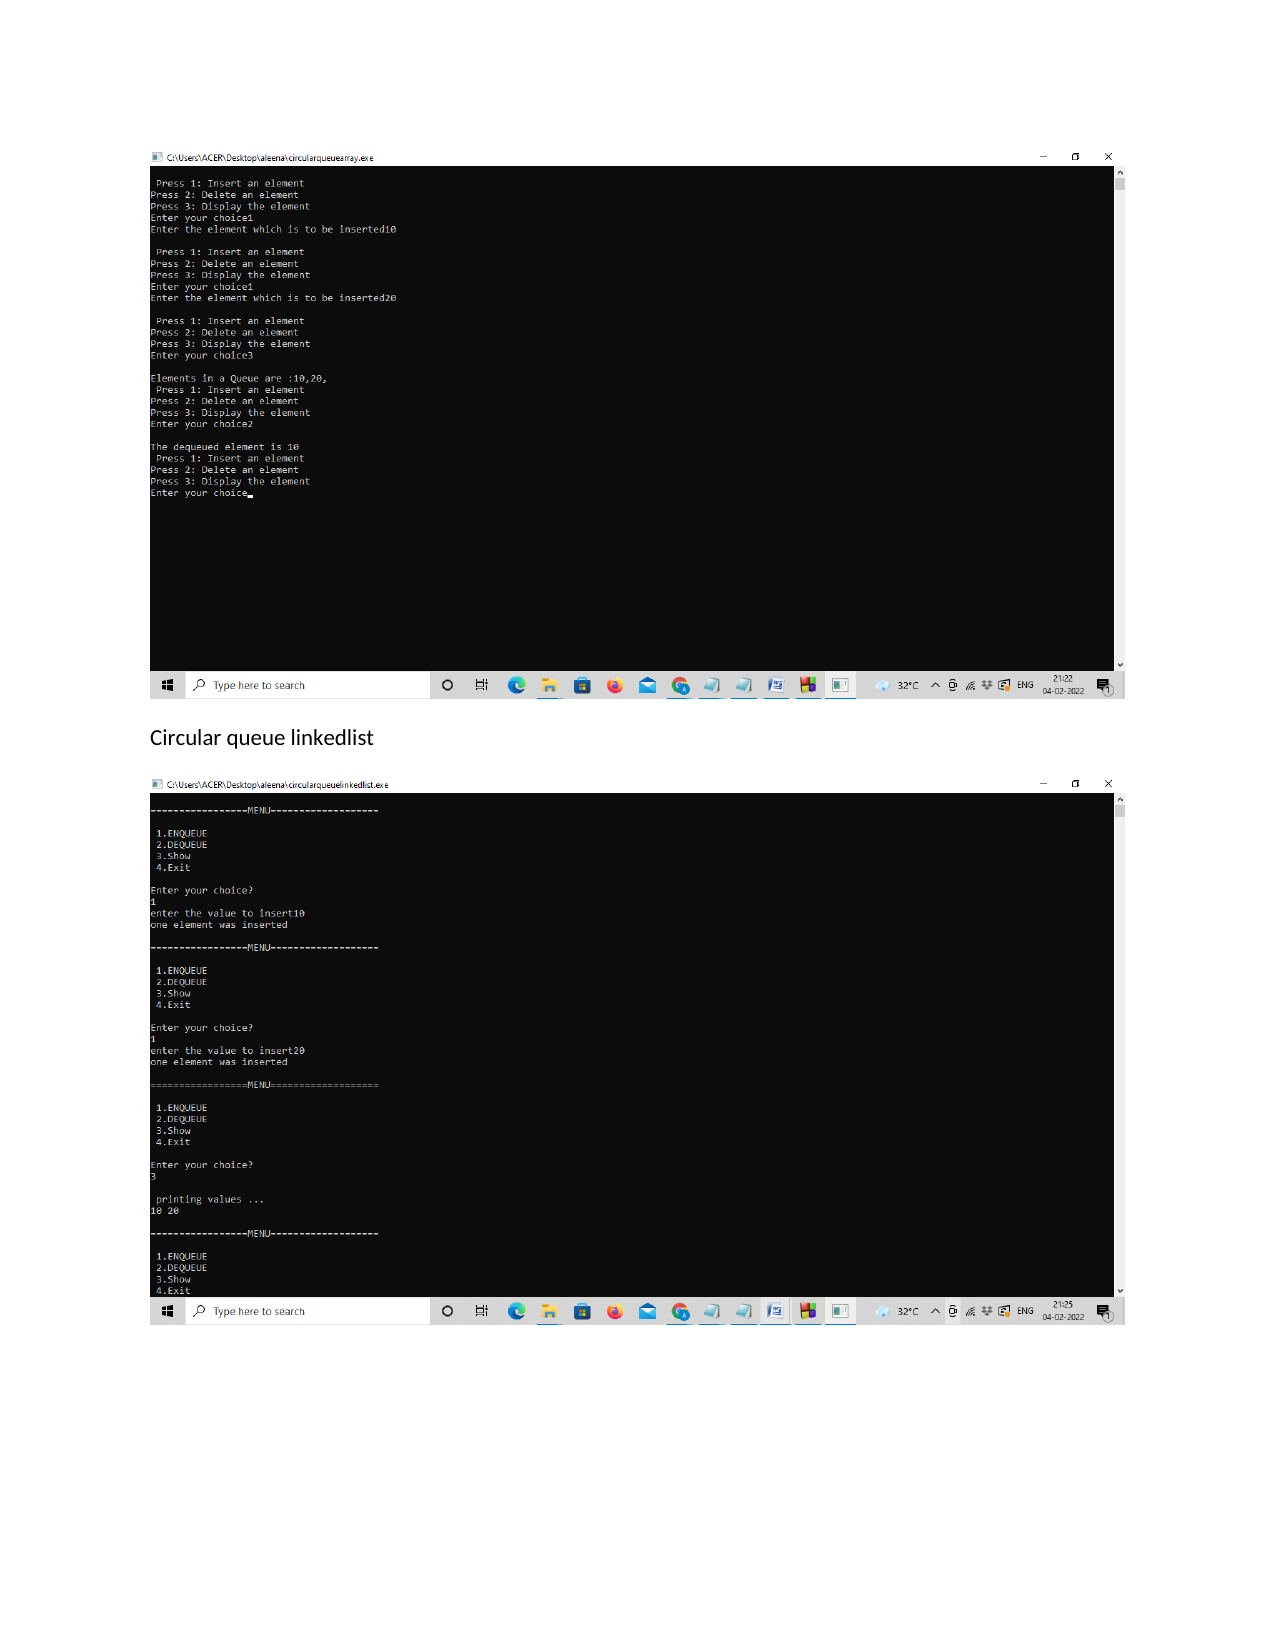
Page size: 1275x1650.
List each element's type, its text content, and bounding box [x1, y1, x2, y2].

picture [150, 150, 1125, 699]
text Circular queue linkedlist [150, 723, 1125, 751]
picture [150, 776, 1125, 1325]
